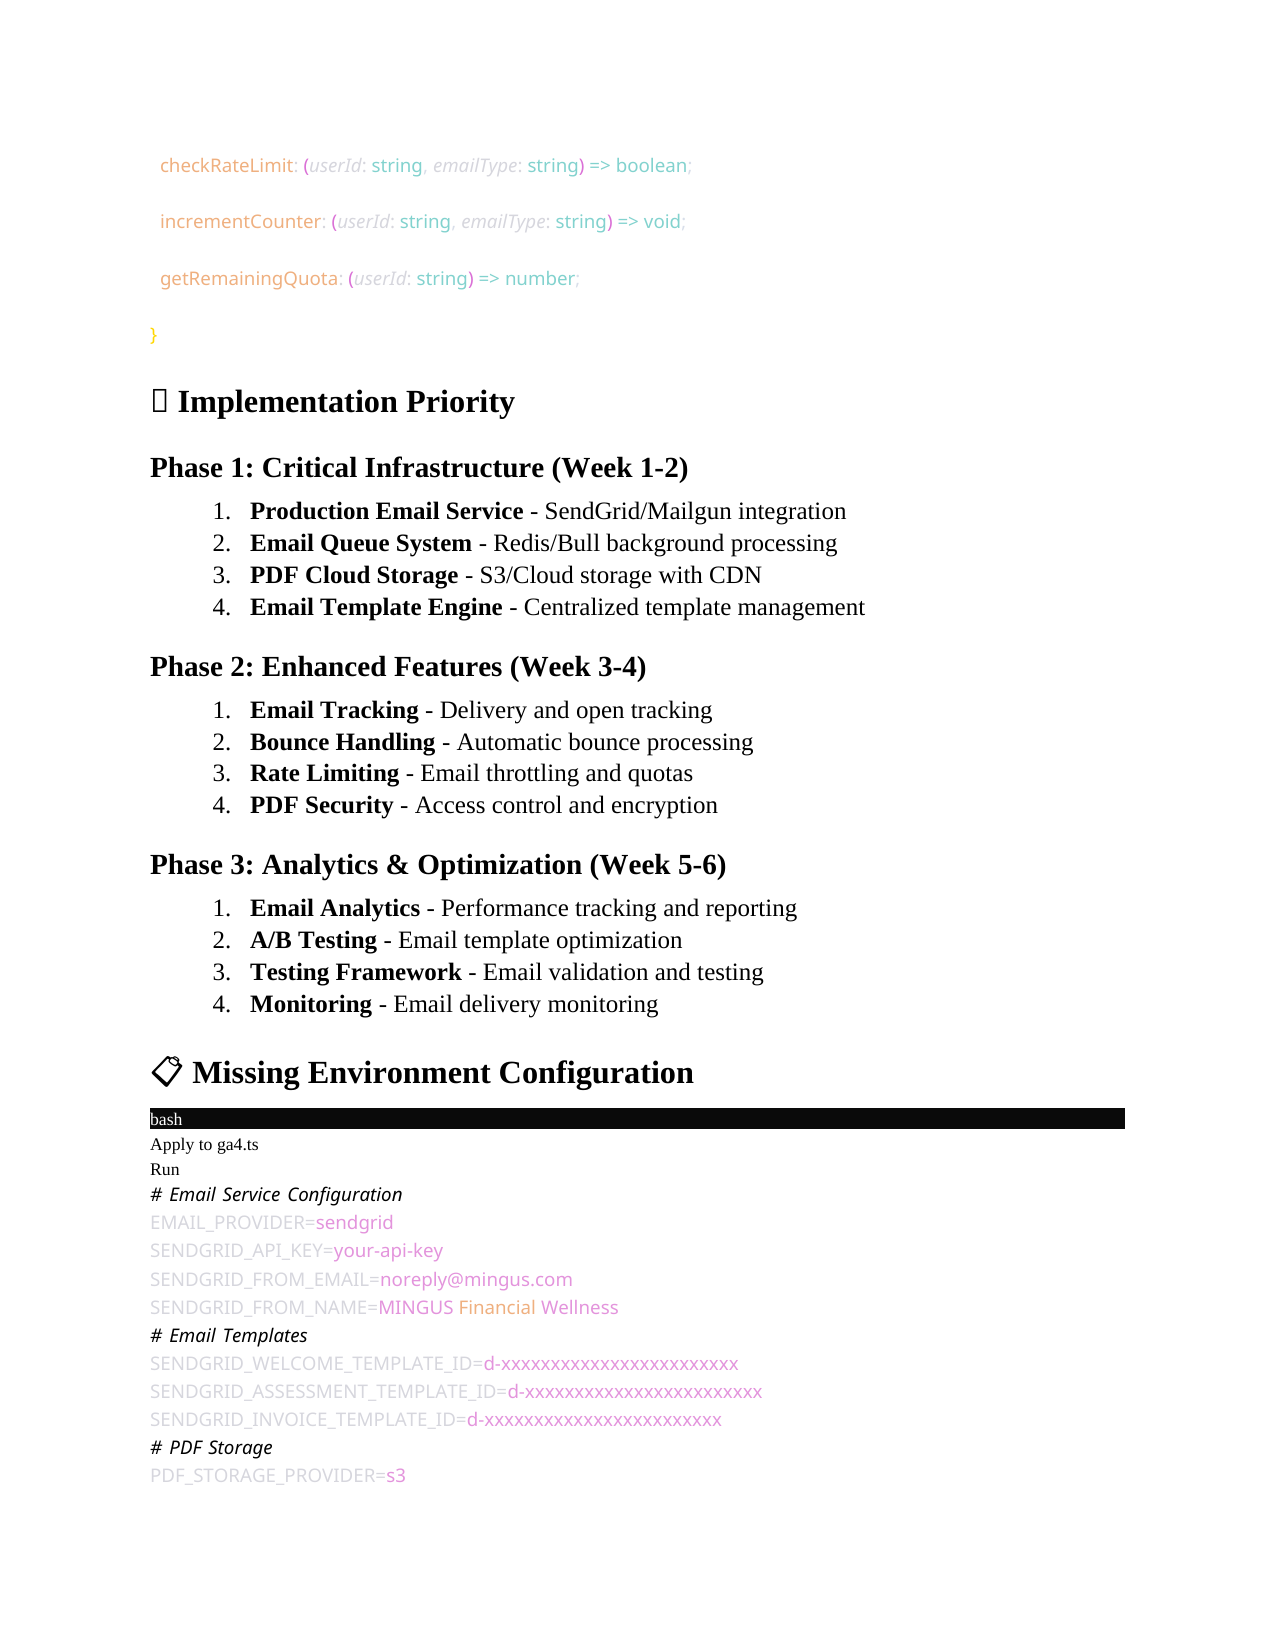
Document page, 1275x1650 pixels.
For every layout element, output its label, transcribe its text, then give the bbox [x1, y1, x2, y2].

list Rate Limiting - Email throttling and quotas [212, 758, 1125, 787]
text PDF_STORAGE_PROVIDER=s3 [150, 1460, 1125, 1488]
text # Email Service Configuration [150, 1179, 1125, 1207]
text SENDGRID_WELCOME_TEMPLATE_ID=d-xxxxxxxxxxxxxxxxxxxxxxxx [150, 1348, 1125, 1376]
text 📋 Missing Environment Configuration [150, 1049, 1125, 1093]
list Production Email Service - SendGrid/Mailgun integration [212, 496, 1125, 525]
list Monitoring - Email delivery monitoring [212, 989, 1125, 1018]
text Phase 2: Enhanced Features (Week 3-4) [150, 649, 1125, 682]
text SENDGRID_INVOICE_TEMPLATE_ID=d-xxxxxxxxxxxxxxxxxxxxxxxx [150, 1404, 1125, 1432]
text # Email Templates [150, 1319, 1125, 1348]
text Phase 3: Analytics & Optimization (Week 5-6) [150, 847, 1125, 881]
text # PDF Storage [150, 1432, 1125, 1460]
text Phase 1: Critical Infrastructure (Week 1-2) [150, 450, 1125, 484]
list Bounce Handling - Automatic bounce processing [212, 727, 1125, 755]
text incrementCounter: (userId: string, emailType: string) => void; [150, 206, 1125, 234]
list Testing Framework - Email validation and testing [212, 957, 1125, 986]
text 🚀 Implementation Priority [150, 378, 1125, 422]
list PDF Security - Access control and encryption [212, 790, 1125, 819]
list Email Queue System - Redis/Bull background processing [212, 528, 1125, 557]
text SENDGRID_FROM_NAME=MINGUS Financial Wellness [150, 1291, 1125, 1319]
list Email Tracking - Delivery and open tracking [212, 695, 1125, 723]
text SENDGRID_FROM_EMAIL=noreply@mingus.com [150, 1263, 1125, 1291]
text SENDGRID_ASSESSMENT_TEMPLATE_ID=d-xxxxxxxxxxxxxxxxxxxxxxxx [150, 1376, 1125, 1404]
list A/B Testing - Email template optimization [212, 925, 1125, 954]
text } [150, 319, 1125, 347]
text getRemainingQuota: (userId: string) => number; [150, 262, 1125, 291]
list Email Analytics - Performance tracking and reporting [212, 893, 1125, 922]
text Apply to ga4.ts [150, 1129, 1125, 1154]
text checkRateLimit: (userId: string, emailType: string) => boolean; [150, 150, 1125, 178]
list Email Template Engine - Centralized template management [212, 592, 1125, 621]
text bash [150, 1108, 1125, 1129]
text SENDGRID_API_KEY=your-api-key [150, 1235, 1125, 1263]
text Run [150, 1154, 1125, 1179]
list PDF Cloud Storage - S3/Cloud storage with CDN [212, 560, 1125, 589]
text EMAIL_PROVIDER=sendgrid [150, 1207, 1125, 1235]
